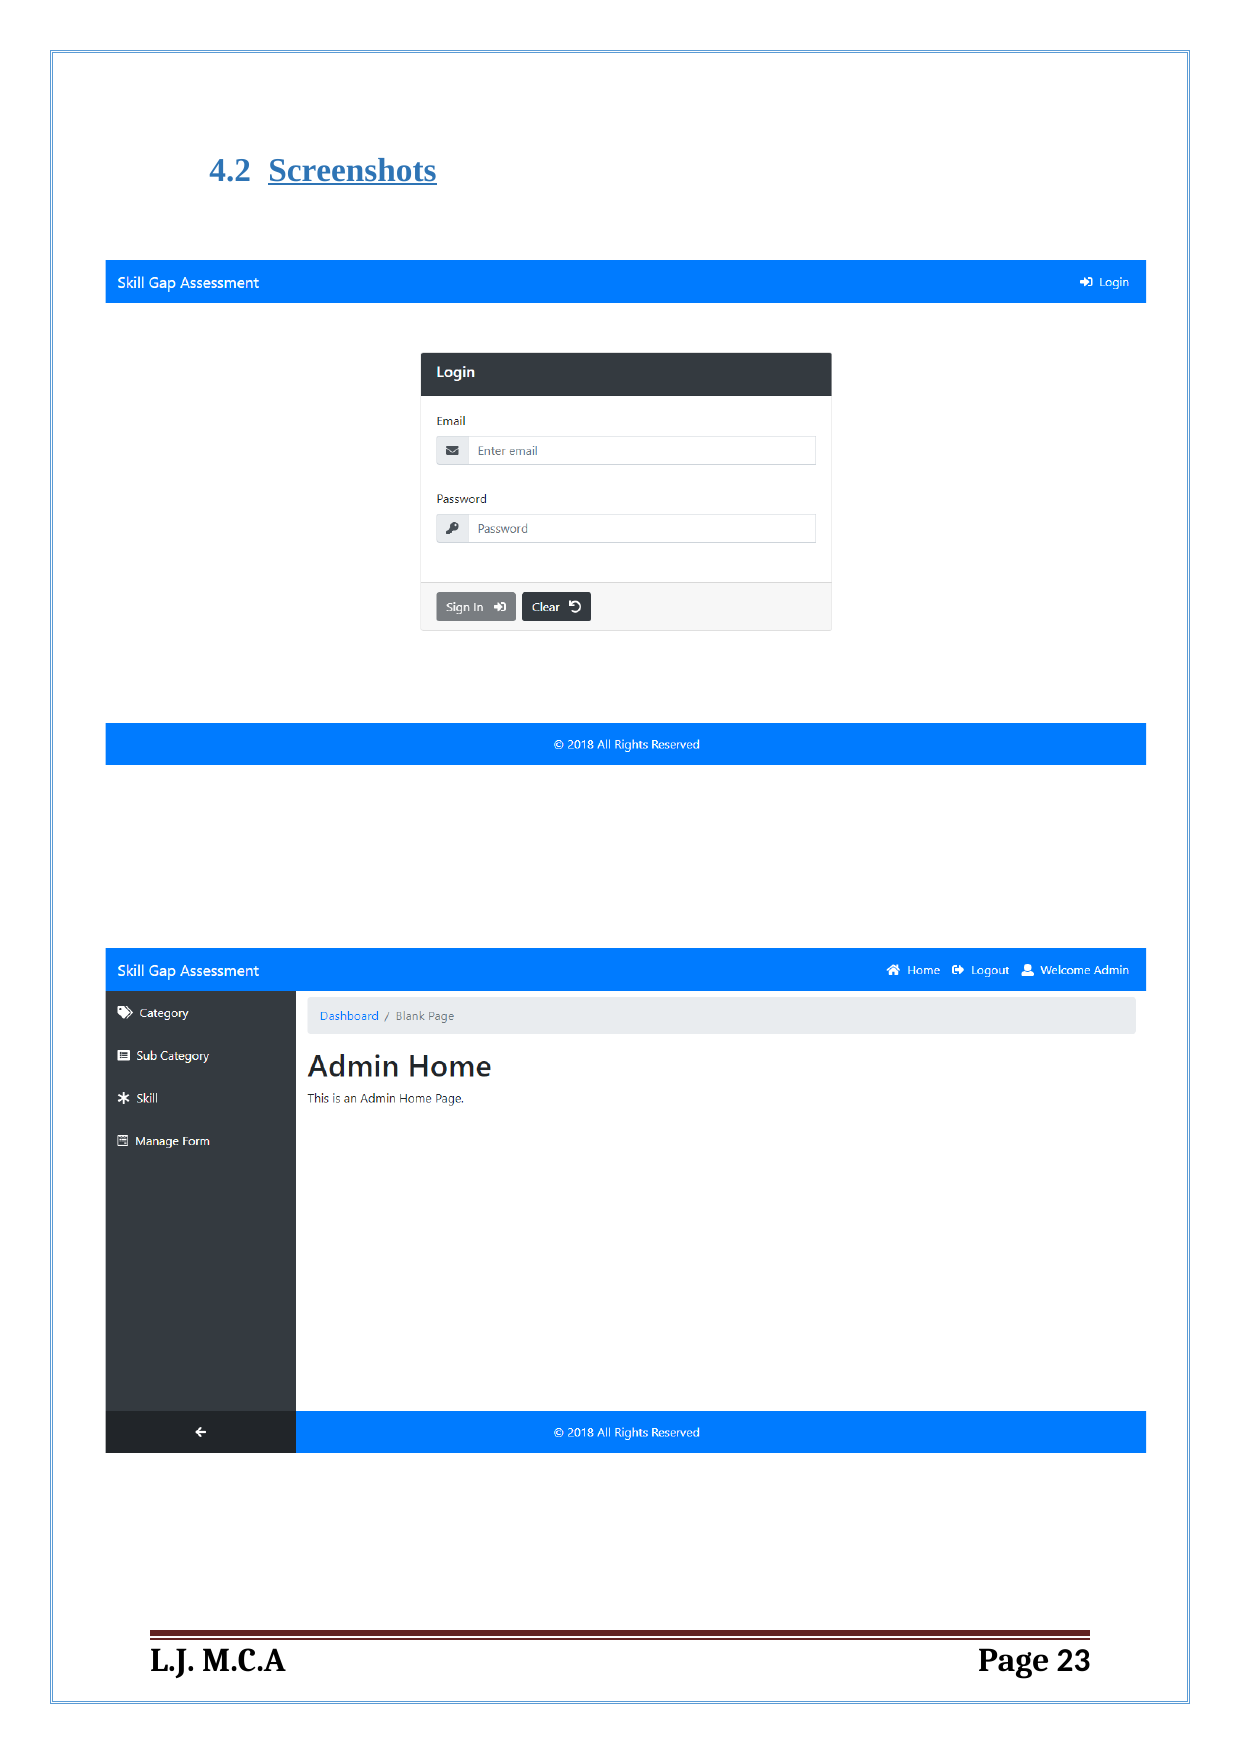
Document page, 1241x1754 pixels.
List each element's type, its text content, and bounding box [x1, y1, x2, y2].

picture [105, 948, 1147, 1453]
picture [105, 260, 1147, 765]
subtitle Screenshots [209, 150, 1090, 188]
